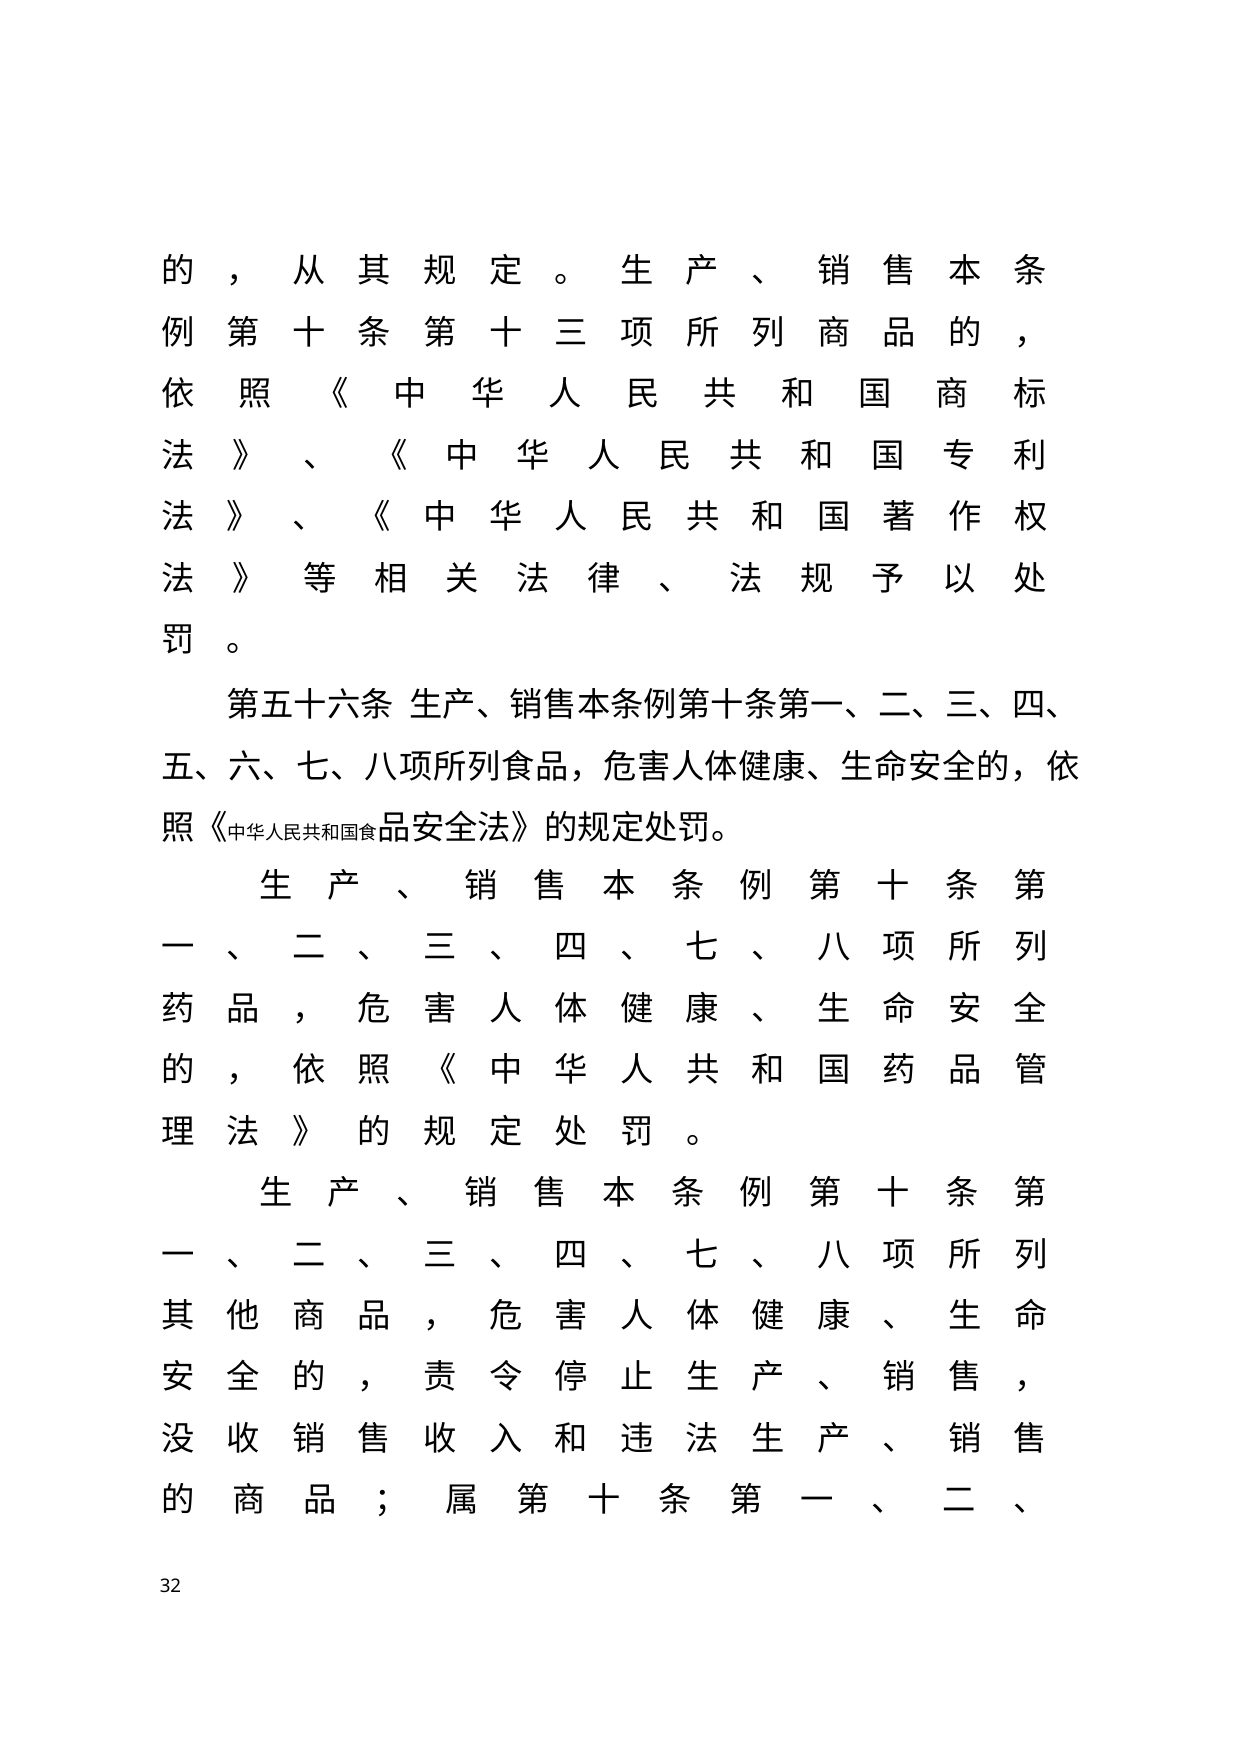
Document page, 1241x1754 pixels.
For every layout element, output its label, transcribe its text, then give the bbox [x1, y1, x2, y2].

list 第五十六条 生产、销售本条例第十条第一、二、三、四、五、六、七、八项所列食品，危害人体健康、生命安全的，依照《中华人民共和国食品安全法》的规定处罚。 [161, 668, 1079, 852]
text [161, 237, 1079, 668]
text 生产、销售本条例第十条第一、二、三、四、七、八项所列药品，危害人体健康、生命安全的，依照《中华人共和国药品管理法》的规定处罚。 [161, 852, 1079, 1159]
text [161, 1159, 1079, 1528]
